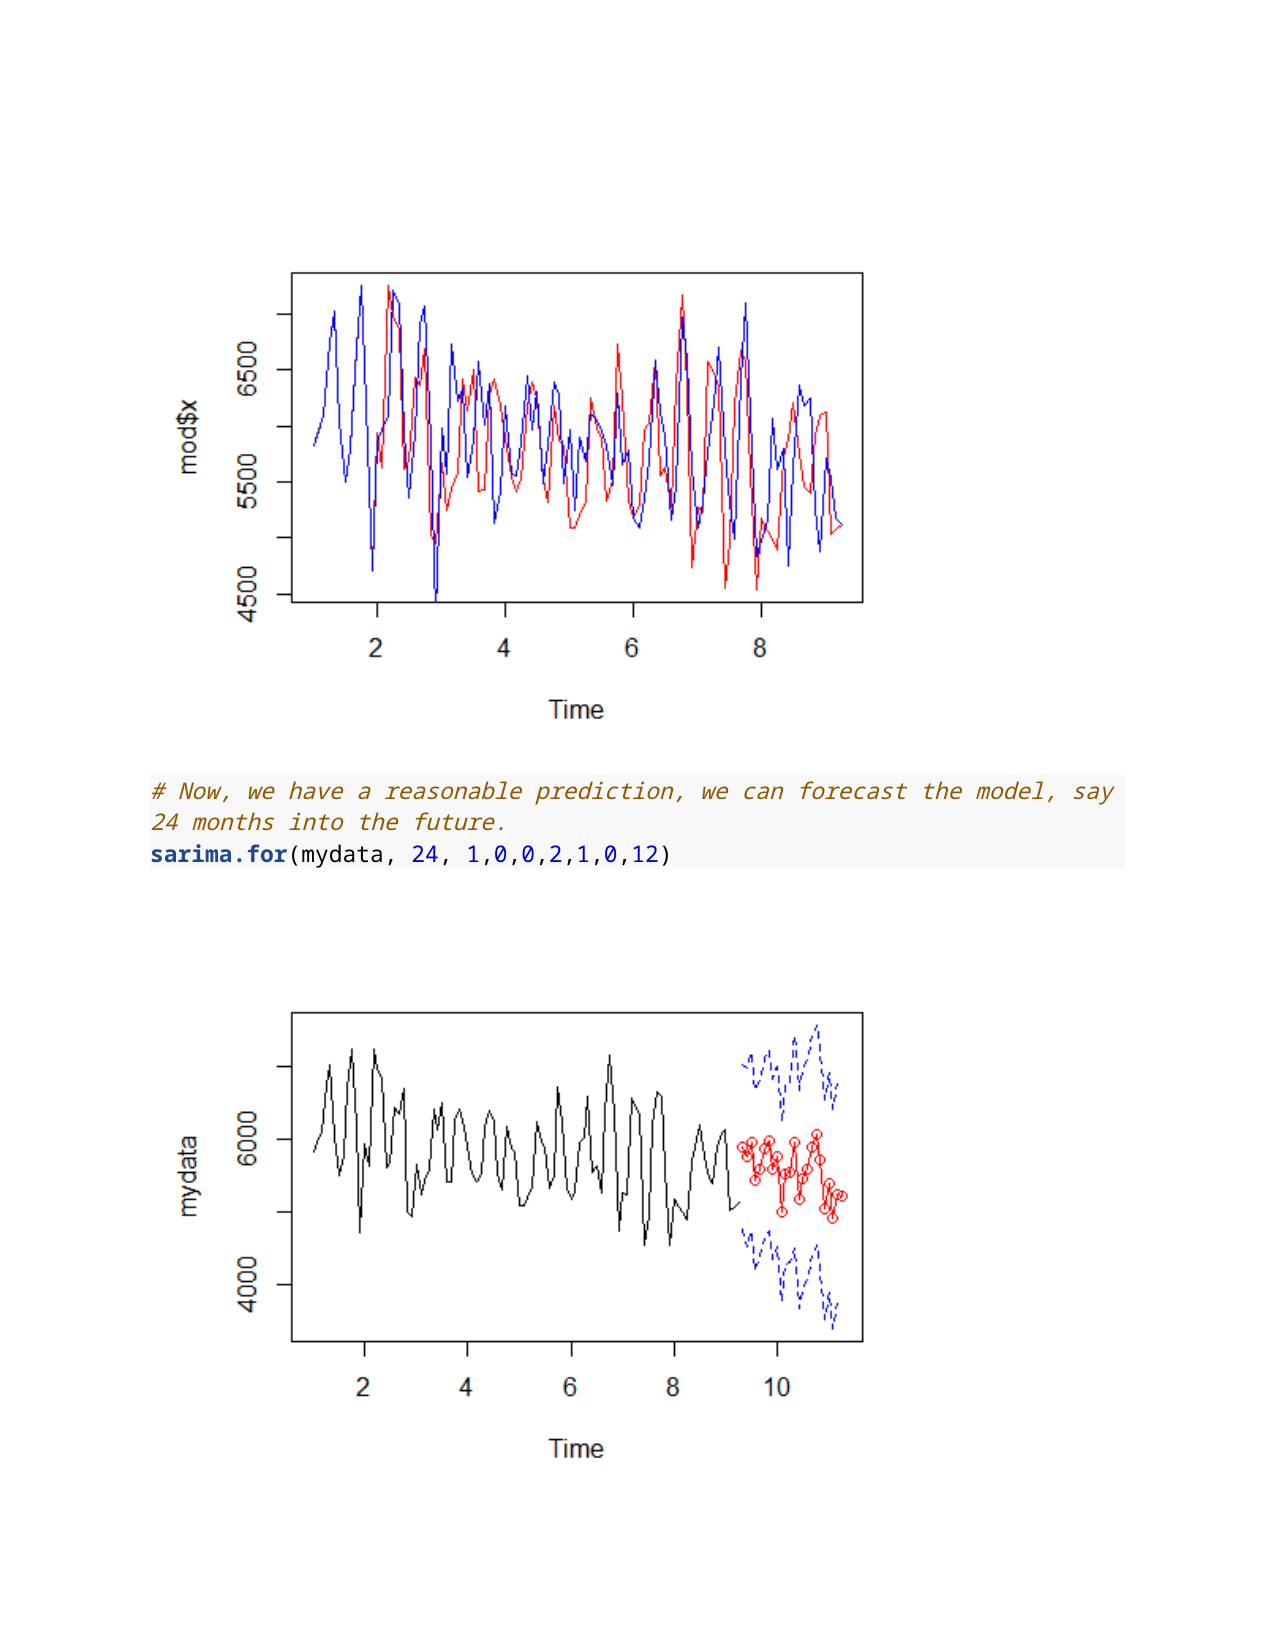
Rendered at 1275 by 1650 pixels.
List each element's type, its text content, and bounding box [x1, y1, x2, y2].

picture [168, 889, 927, 1496]
picture [168, 150, 927, 757]
text # Now, we have a reasonable prediction, we can forecast the model, say 24 months into the future. sarima.for(mydata, 24, 1,0,0,2,1,0,12) [507, 775, 1125, 869]
